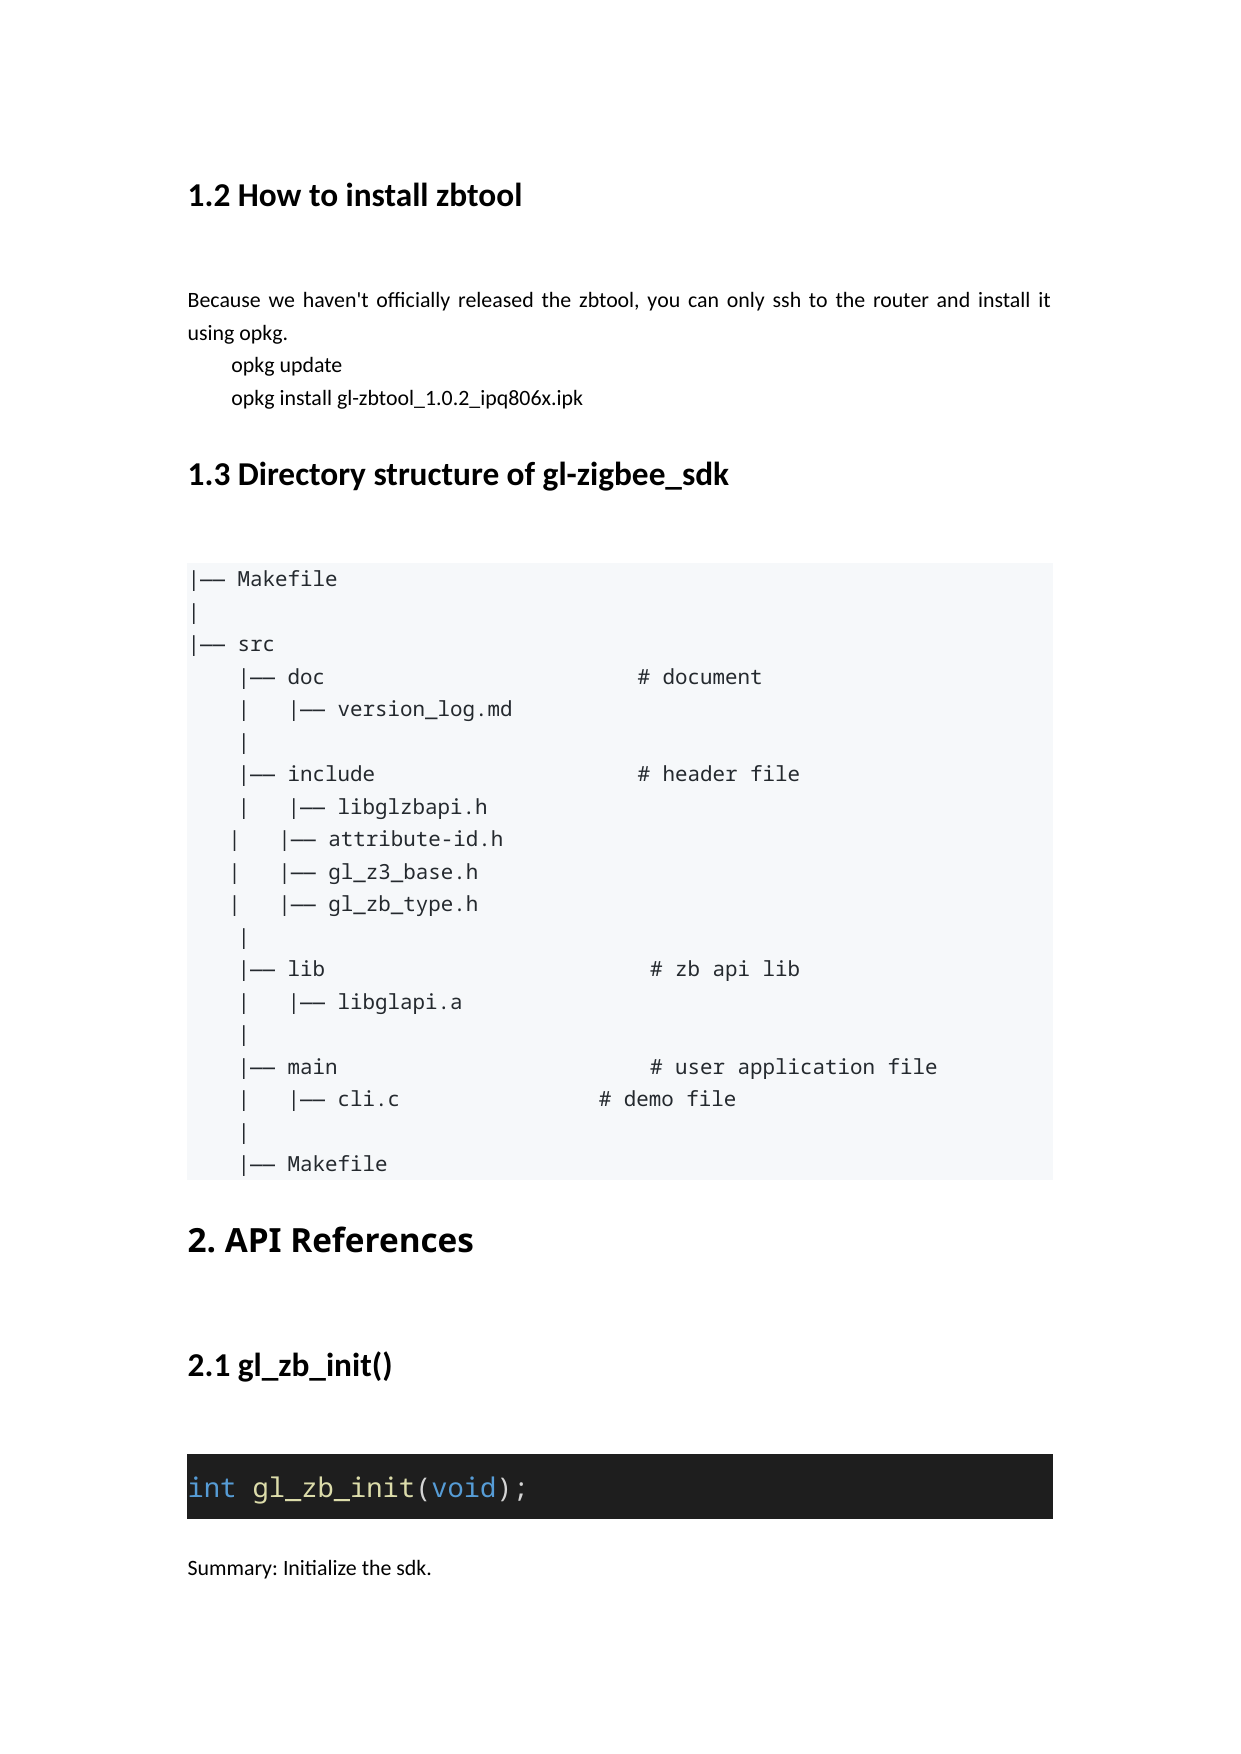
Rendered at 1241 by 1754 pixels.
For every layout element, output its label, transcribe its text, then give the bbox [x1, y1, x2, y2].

subtitle 2. API References [187, 1207, 1053, 1272]
text |—— Makefile [187, 1148, 1053, 1180]
text | [187, 920, 1053, 953]
text |—— Makefile [187, 563, 1053, 595]
text | [187, 1115, 1053, 1148]
text | |—— gl_z3_base.h [187, 855, 1053, 888]
text opkg update [187, 349, 1053, 381]
subtitle 1.3 Directory structure of gl-zigbee_sdk [187, 441, 1053, 506]
subtitle 2.1 gl_zb_init() [187, 1332, 1053, 1397]
text int gl_zb_init(void); [187, 1454, 1053, 1519]
text |—— src [187, 628, 1053, 660]
text | [187, 725, 1053, 758]
text | [187, 1018, 1053, 1050]
text opkg install gl-zbtool_1.0.2_ipq806x.ipk [187, 381, 1053, 414]
text |—— main # user application file [187, 1050, 1053, 1083]
text |—— lib # zb api lib [187, 953, 1053, 985]
subtitle 1.2 How to install zbtool [187, 162, 1053, 227]
text | |—— cli.c # demo file [187, 1083, 1053, 1115]
text | |—— libglzbapi.h [187, 790, 1053, 823]
text Summary: Initialize the sdk. [187, 1552, 1053, 1584]
text | |—— version_log.md [187, 693, 1053, 725]
text | |—— gl_zb_type.h [187, 888, 1053, 920]
text | [187, 595, 1053, 628]
text | |—— attribute-id.h [187, 823, 1053, 855]
text |—— include # header file [187, 758, 1053, 790]
text Because we haven't officially released the zbtool, you can only ssh to the router and install it using opkg. [187, 284, 1053, 349]
text | |—— libglapi.a [187, 985, 1053, 1018]
text |—— doc # document [187, 660, 1053, 693]
